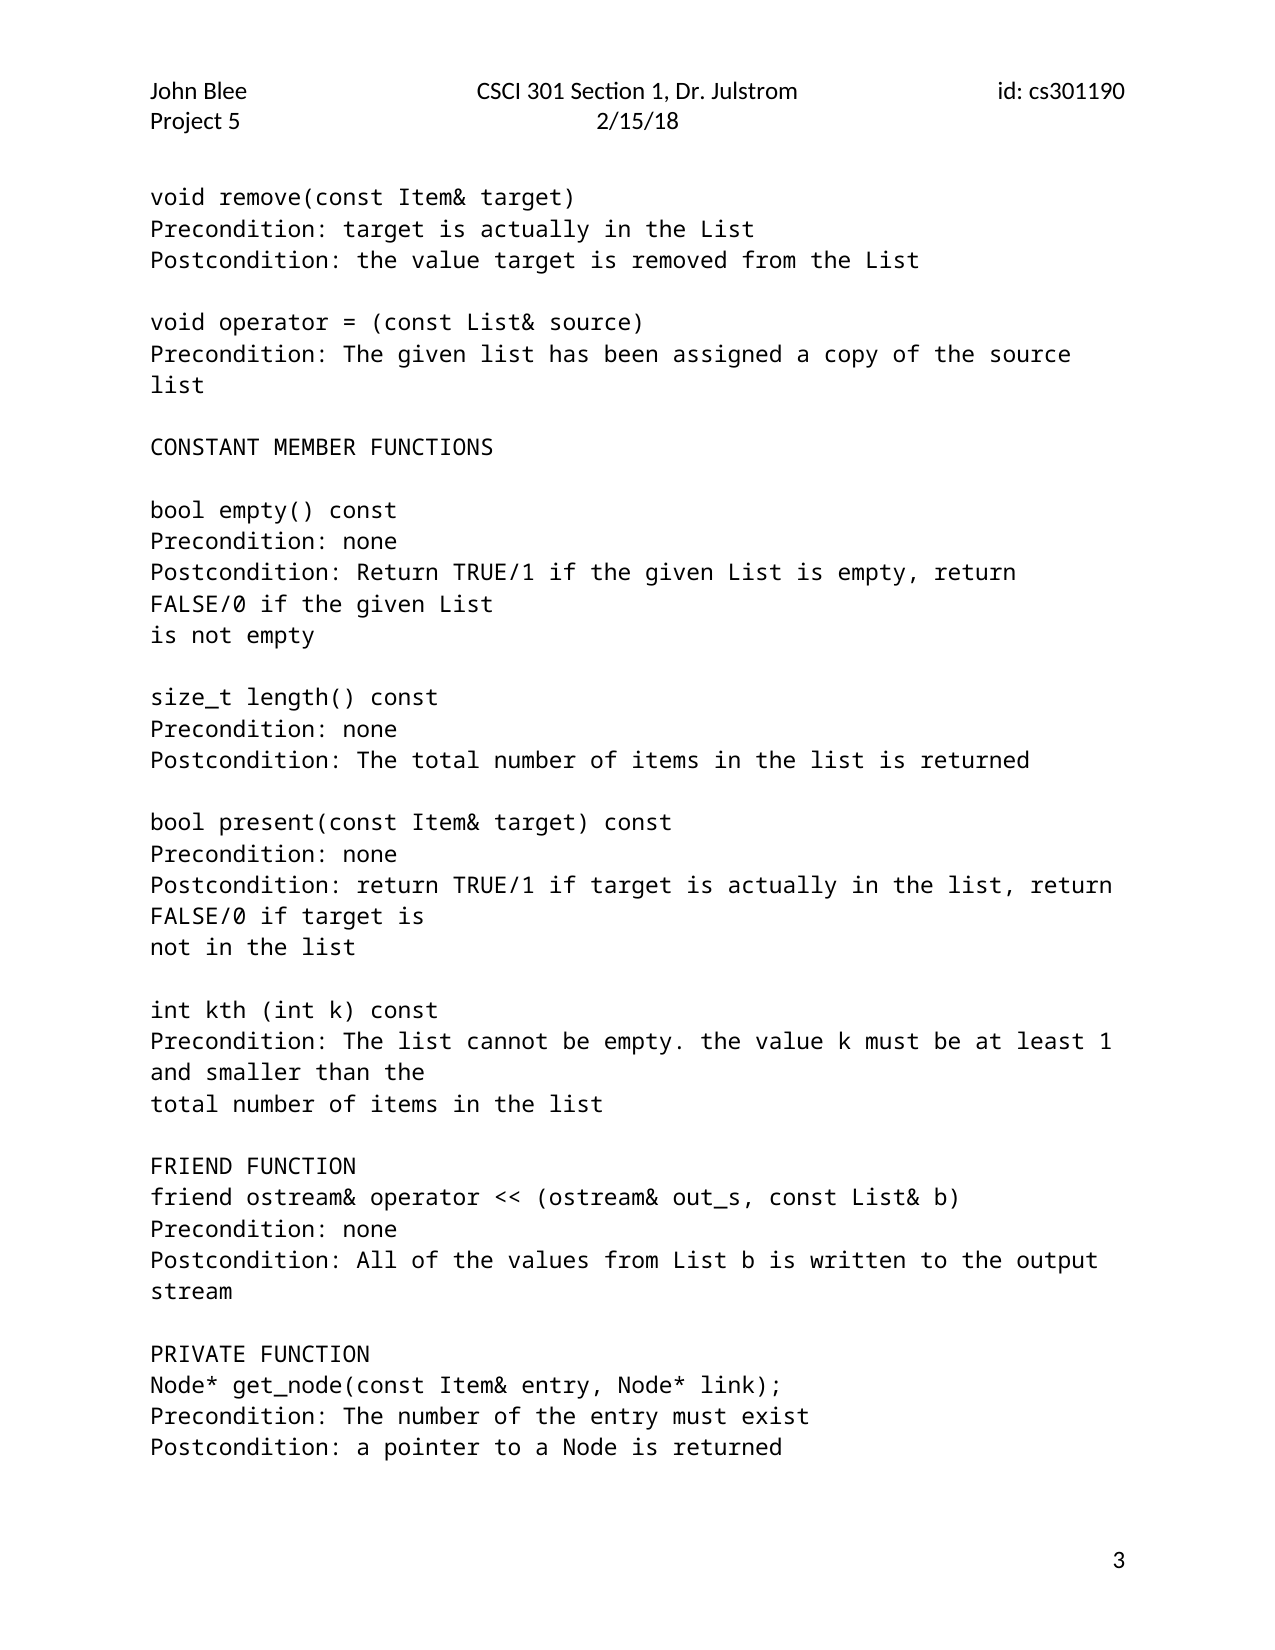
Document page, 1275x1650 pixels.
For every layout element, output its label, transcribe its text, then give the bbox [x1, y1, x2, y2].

text Postcondition: return TRUE/1 if target is actually in the list, return FALSE/0 if target is [150, 869, 1125, 931]
text Precondition: target is actually in the List [150, 212, 1125, 244]
text Postcondition: All of the values from List b is written to the output stream [150, 1244, 1125, 1306]
text void operator = (const List& source) [150, 306, 1125, 337]
text Precondition: none [150, 525, 1125, 556]
text Precondition: none [150, 1212, 1125, 1244]
text Postcondition: The total number of items in the list is returned [150, 744, 1125, 775]
text Precondition: The number of the entry must exist [150, 1400, 1125, 1431]
text size_t length() const [150, 681, 1125, 712]
text Precondition: none [150, 712, 1125, 744]
text is not empty [150, 619, 1125, 650]
text CONSTANT MEMBER FUNCTIONS [150, 431, 1125, 462]
text Node* get_node(const Item& entry, Node* link); [150, 1369, 1125, 1400]
text PRIVATE FUNCTION [150, 1337, 1125, 1369]
text not in the list [150, 931, 1125, 962]
text bool empty() const [150, 494, 1125, 525]
text void remove(const Item& target) [150, 181, 1125, 212]
text total number of items in the list [150, 1087, 1125, 1119]
text Precondition: The given list has been assigned a copy of the source list [150, 337, 1125, 400]
text FRIEND FUNCTION [150, 1150, 1125, 1181]
text Postcondition: a pointer to a Node is returned [150, 1431, 1125, 1462]
text friend ostream& operator << (ostream& out_s, const List& b) [150, 1181, 1125, 1212]
text bool present(const Item& target) const [150, 806, 1125, 837]
text Postcondition: Return TRUE/1 if the given List is empty, return FALSE/0 if the given List [150, 556, 1125, 619]
text int kth (int k) const [150, 994, 1125, 1025]
text Precondition: The list cannot be empty. the value k must be at least 1 and smaller than the [150, 1025, 1125, 1087]
text Postcondition: the value target is removed from the List [150, 244, 1125, 275]
text Precondition: none [150, 837, 1125, 869]
